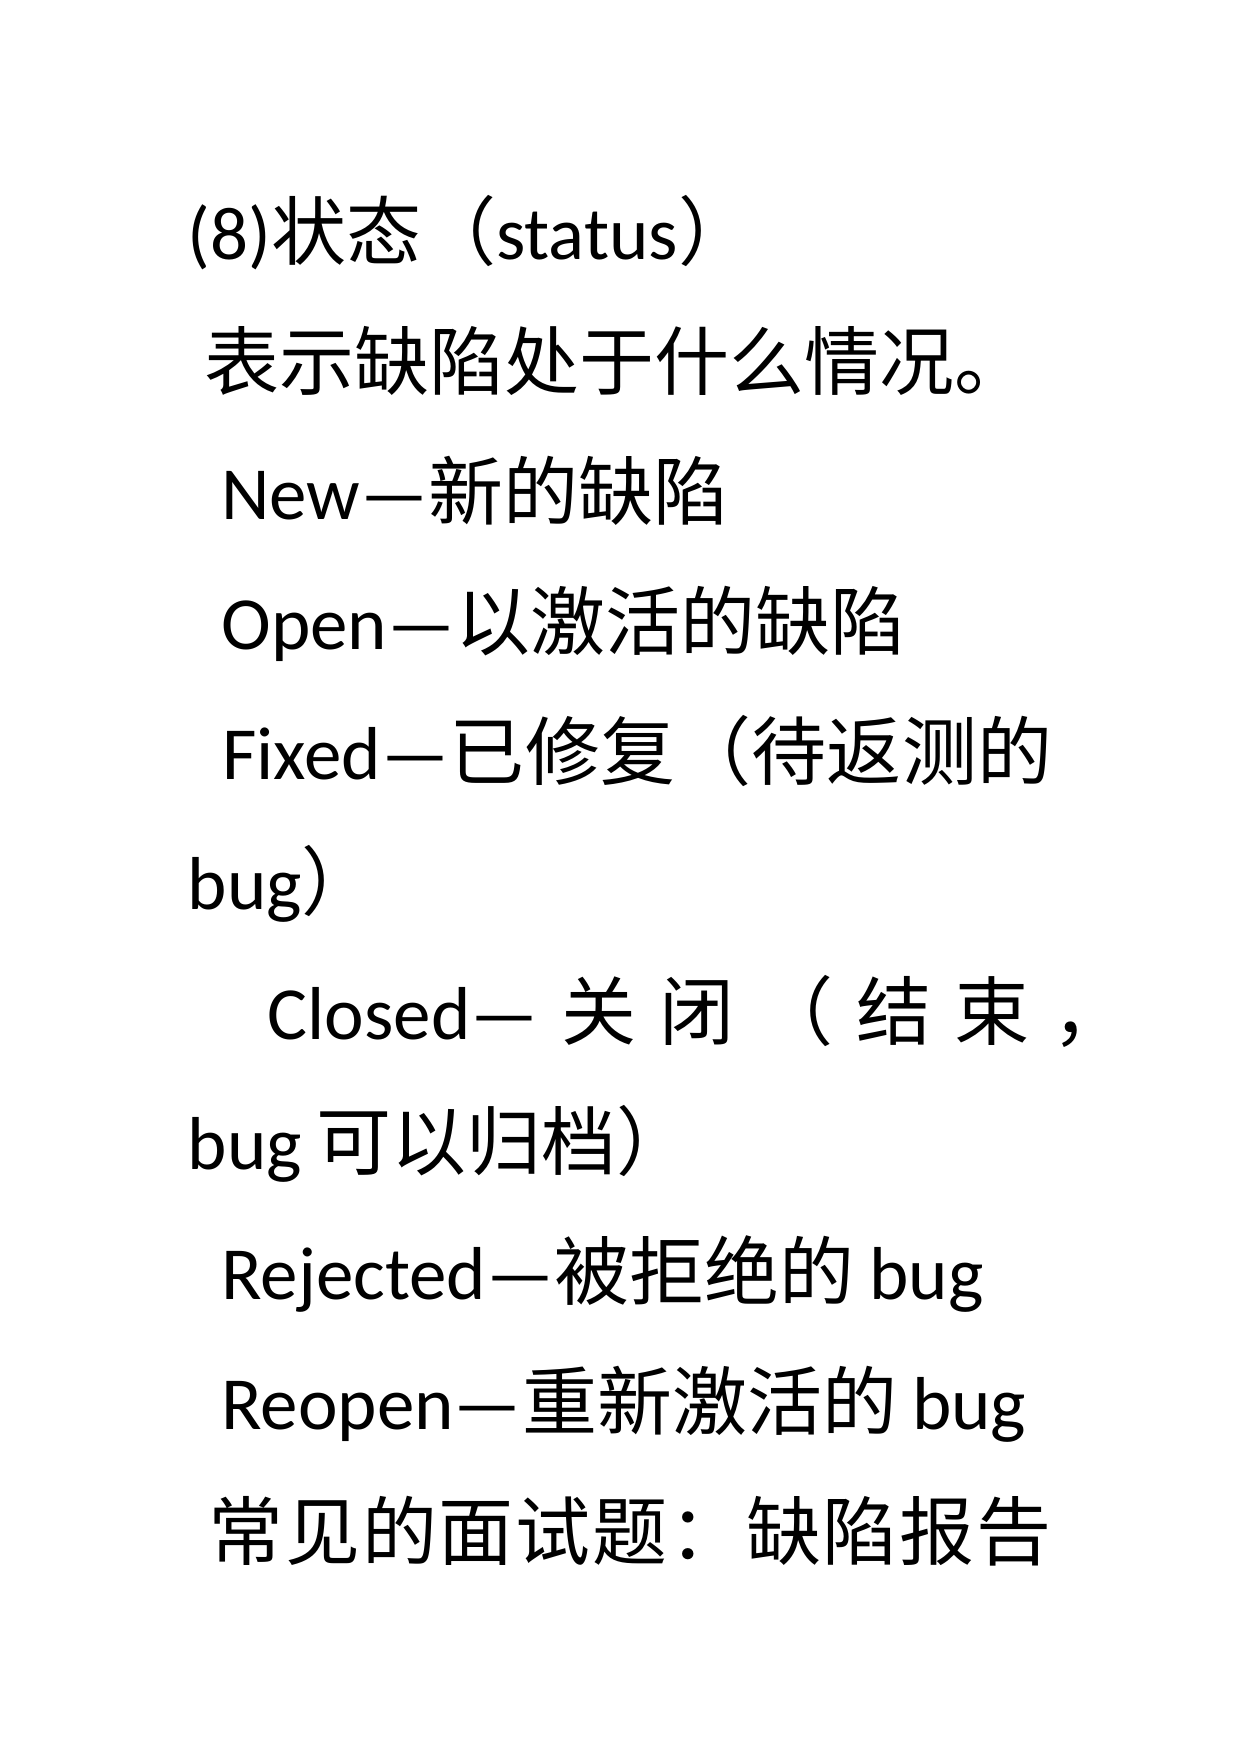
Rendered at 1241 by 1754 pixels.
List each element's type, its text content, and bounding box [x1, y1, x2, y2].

text Reopen—重新激活的bug [187, 1332, 1053, 1462]
text Rejected—被拒绝的bug [187, 1202, 1053, 1332]
text Fixed—已修复（待返测的bug） [187, 682, 1053, 942]
text Open—以激活的缺陷 [187, 552, 1053, 682]
text 表示缺陷处于什么情况。 [187, 292, 1053, 422]
text (8)状态（status） [187, 162, 1053, 292]
text New—新的缺陷 [187, 422, 1053, 552]
text Closed—关闭（结束，bug可以归档） [187, 942, 1053, 1202]
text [187, 1462, 1053, 1592]
